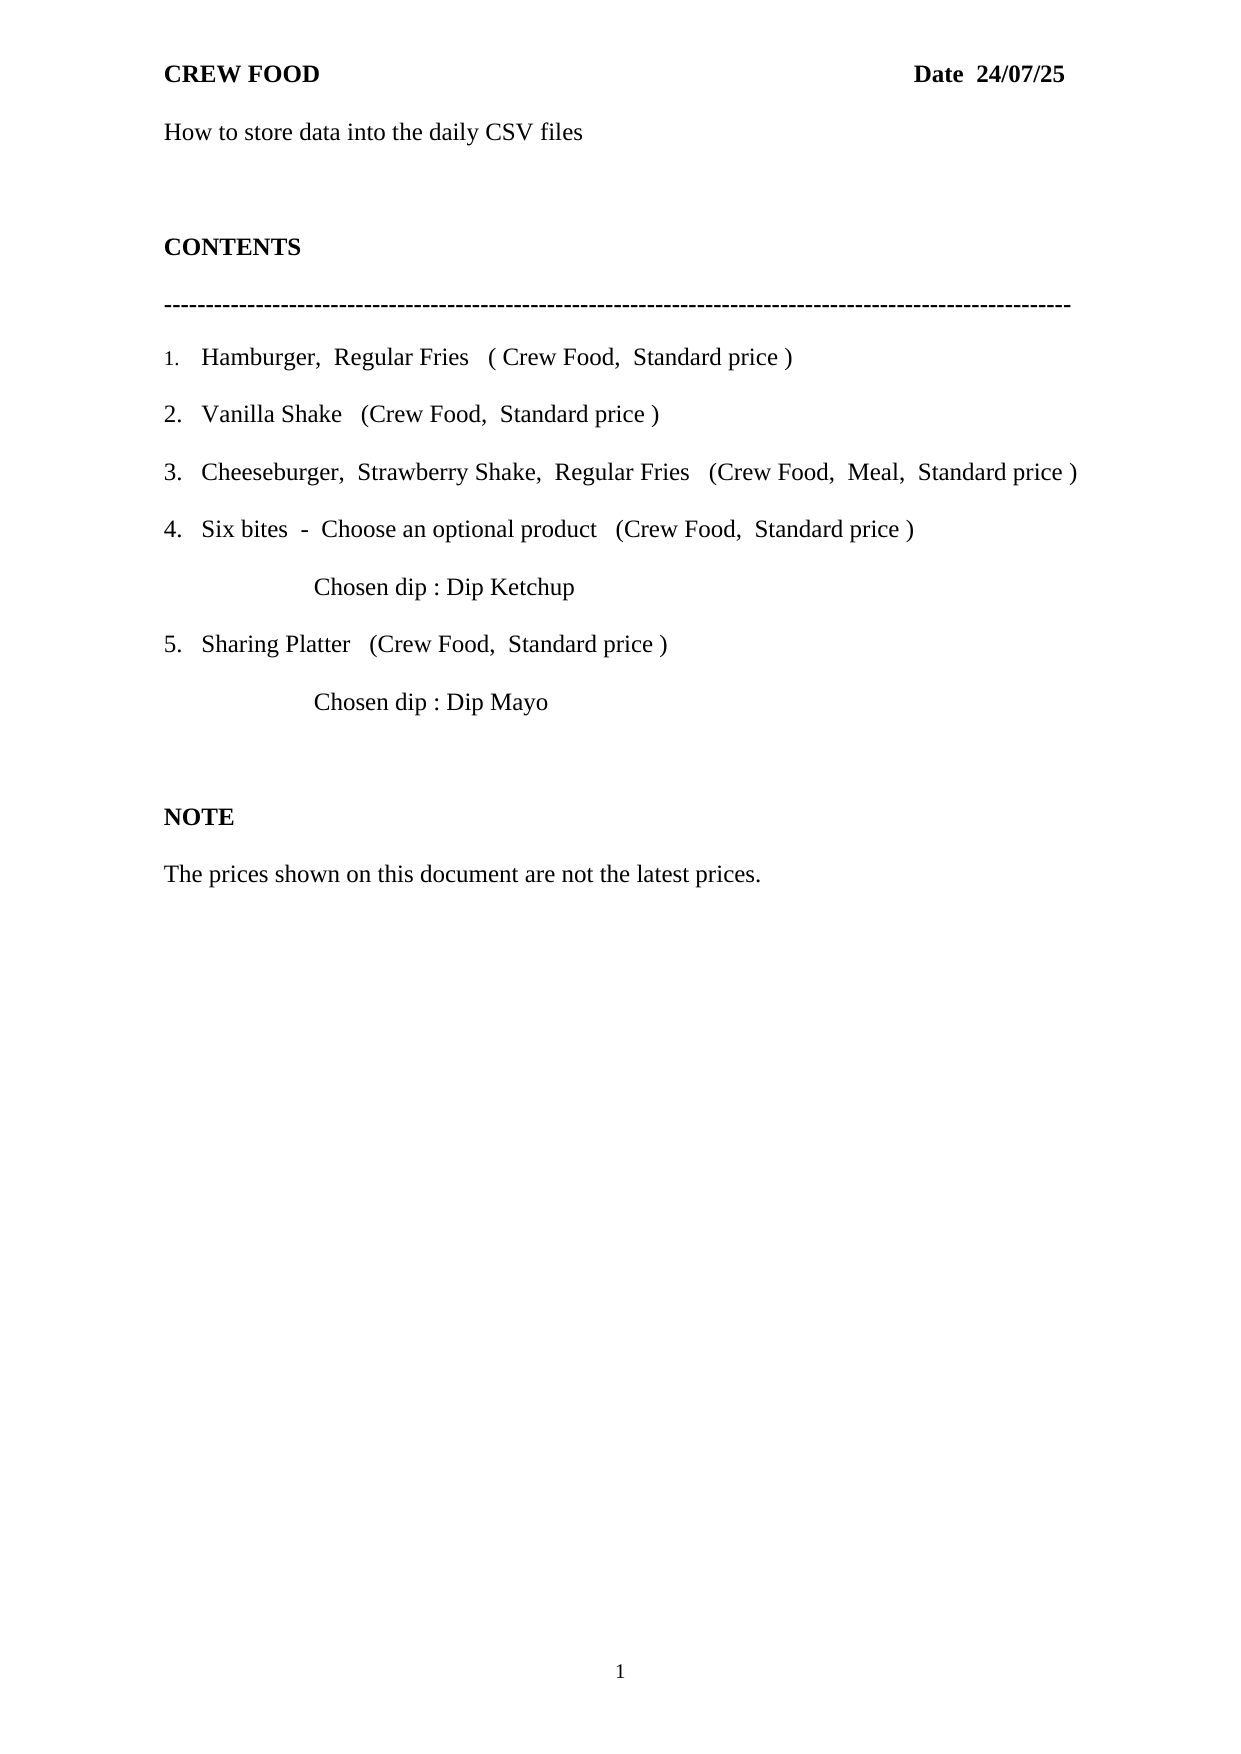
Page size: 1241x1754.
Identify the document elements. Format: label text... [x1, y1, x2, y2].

list Six bites - Choose an optional product (Crew Food, Standard price ) [164, 514, 1152, 543]
list Vanilla Shake (Crew Food, Standard price ) [164, 399, 1152, 428]
list Cheeseburger, Strawberry Shake, Regular Fries (Crew Food, Meal, Standard price ) [164, 457, 1152, 486]
subtitle CREW FOOD Date 24/07/25 [89, 59, 1152, 88]
text The prices shown on this document are not the latest prices. [89, 859, 1152, 888]
text CONTENTS [89, 232, 1152, 260]
list Sharing Platter (Crew Food, Standard price ) [164, 629, 1152, 658]
text Chosen dip : Dip Mayo [89, 687, 1152, 716]
list Hamburger, Regular Fries ( Crew Food, Standard price ) [164, 342, 1152, 371]
text Chosen dip : Dip Ketchup [89, 572, 1152, 601]
text NOTE [89, 802, 1152, 831]
subtitle ------------------------------------------------------------------------------------------------------------- [89, 289, 1152, 318]
text How to store data into the daily CSV files [89, 117, 1152, 145]
